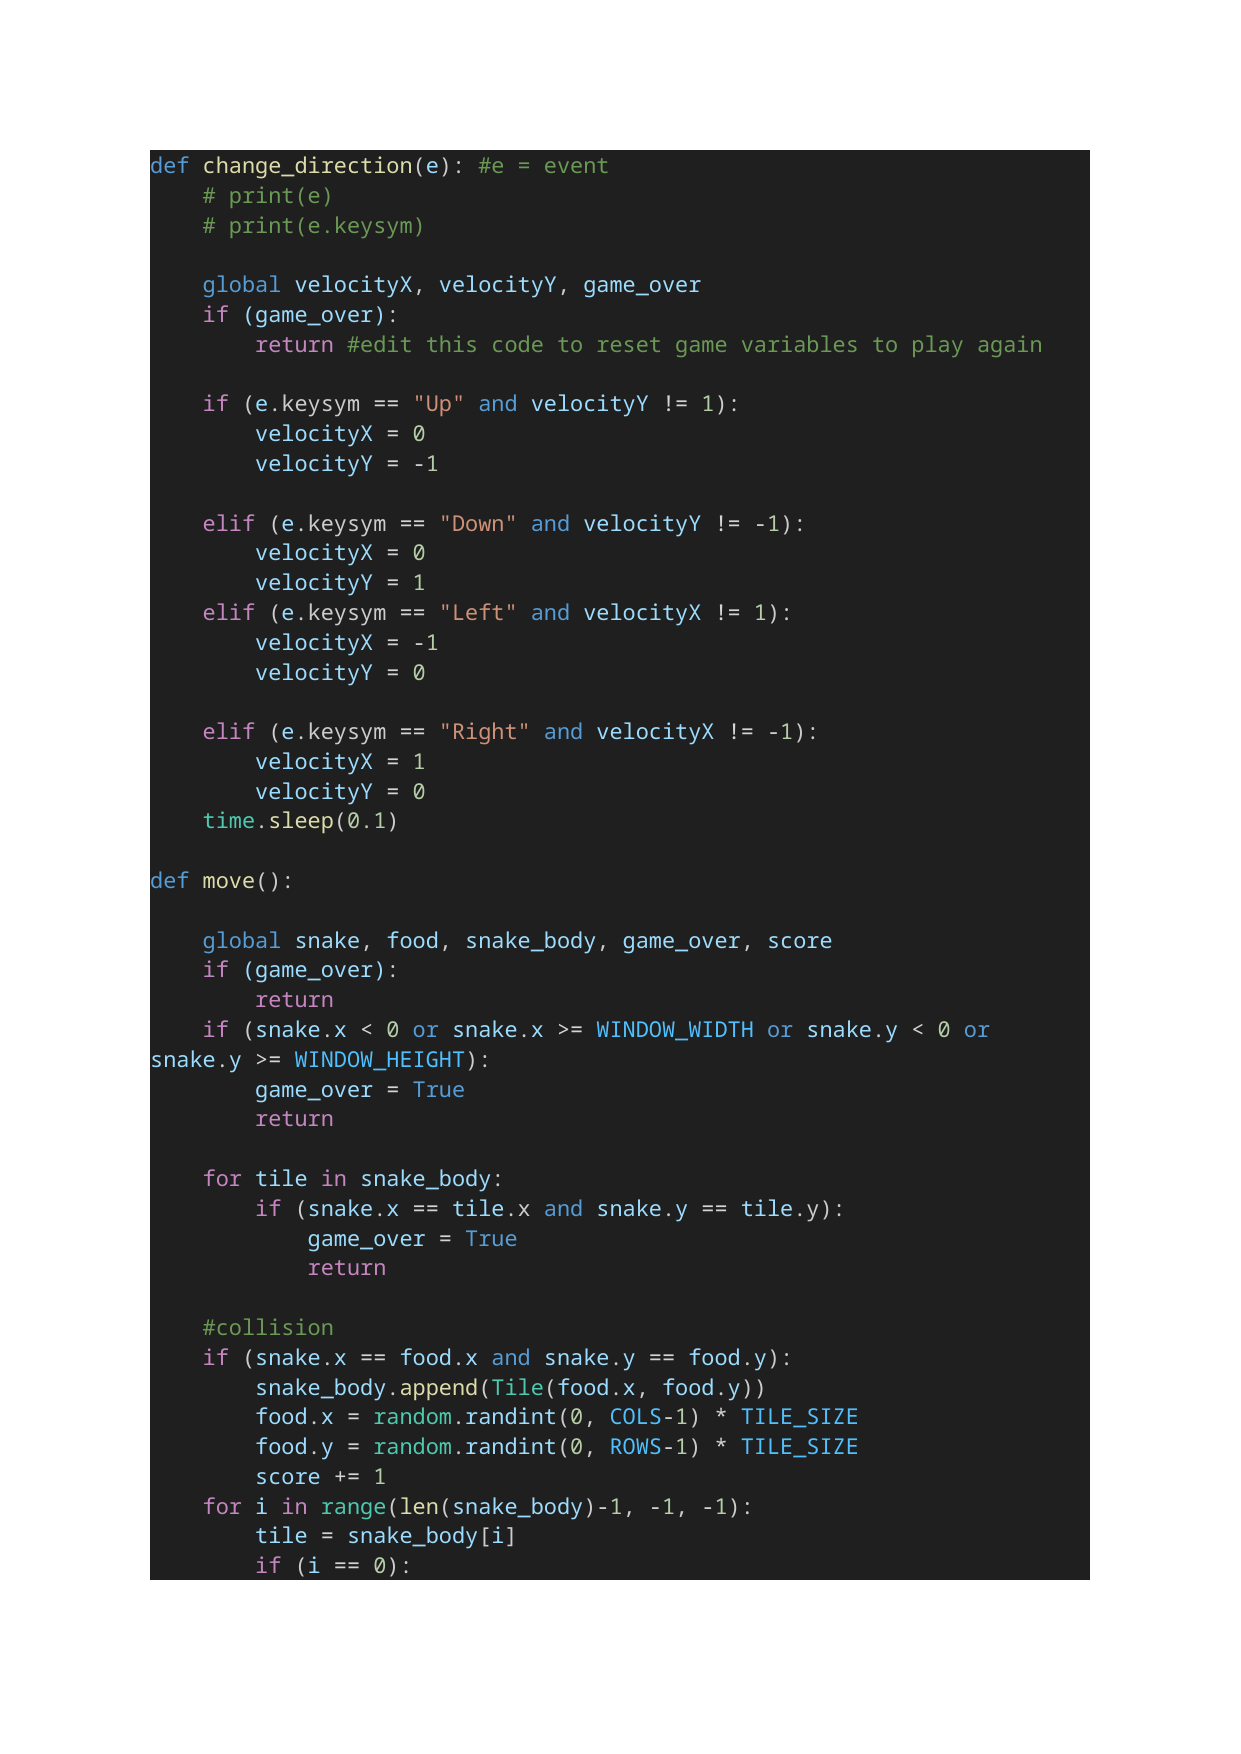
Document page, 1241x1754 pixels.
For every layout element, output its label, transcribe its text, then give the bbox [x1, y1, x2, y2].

text global velocityX, velocityY, game_over [150, 269, 1090, 299]
text velocityX = 0 [150, 537, 1090, 567]
text velocityY = 0 [150, 656, 1090, 686]
text if (snake.x == tile.x and snake.y == tile.y): [150, 1193, 1090, 1222]
text for i in range(len(snake_body)-1, -1, -1): [150, 1491, 1090, 1520]
text score += 1 [150, 1461, 1090, 1491]
text elif (e.keysym == "Down" and velocityY != -1): [150, 507, 1090, 537]
text # print(e) [150, 180, 1090, 209]
text food.y = random.randint(0, ROWS-1) * TILE_SIZE [150, 1431, 1090, 1461]
text if (snake.x < 0 or snake.x >= WINDOW_WIDTH or snake.y < 0 or snake.y >= WINDOW_HEIGHT): [150, 1014, 1090, 1073]
text velocityY = -1 [150, 448, 1090, 478]
text velocityX = -1 [150, 627, 1090, 656]
text game_over = True [150, 1222, 1090, 1252]
text velocityY = 1 [150, 567, 1090, 597]
text for tile in snake_body: [150, 1163, 1090, 1193]
text if (i == 0): [150, 1550, 1090, 1580]
text if (e.keysym == "Up" and velocityY != 1): [150, 388, 1090, 418]
text return [150, 984, 1090, 1014]
text def move(): [150, 865, 1090, 895]
text return #edit this code to reset game variables to play again [150, 329, 1090, 358]
text food.x = random.randint(0, COLS-1) * TILE_SIZE [150, 1401, 1090, 1431]
text elif (e.keysym == "Left" and velocityX != 1): [150, 597, 1090, 627]
text global snake, food, snake_body, game_over, score [150, 924, 1090, 954]
text def change_direction(e): #e = event [150, 150, 1090, 180]
text game_over = True [150, 1073, 1090, 1103]
text # print(e.keysym) [150, 209, 1090, 239]
text velocityX = 1 [150, 746, 1090, 776]
text return [150, 1252, 1090, 1282]
text if (game_over): [150, 954, 1090, 984]
text if (snake.x == food.x and snake.y == food.y): [150, 1342, 1090, 1371]
text tile = snake_body[i] [150, 1520, 1090, 1550]
text return [150, 1103, 1090, 1133]
text #collision [150, 1312, 1090, 1342]
text velocityY = 0 [150, 776, 1090, 805]
text if (game_over): [150, 299, 1090, 329]
text velocityX = 0 [150, 418, 1090, 448]
text elif (e.keysym == "Right" and velocityX != -1): [150, 716, 1090, 746]
text time.sleep(0.1) [150, 805, 1090, 835]
text snake_body.append(Tile(food.x, food.y)) [150, 1371, 1090, 1401]
